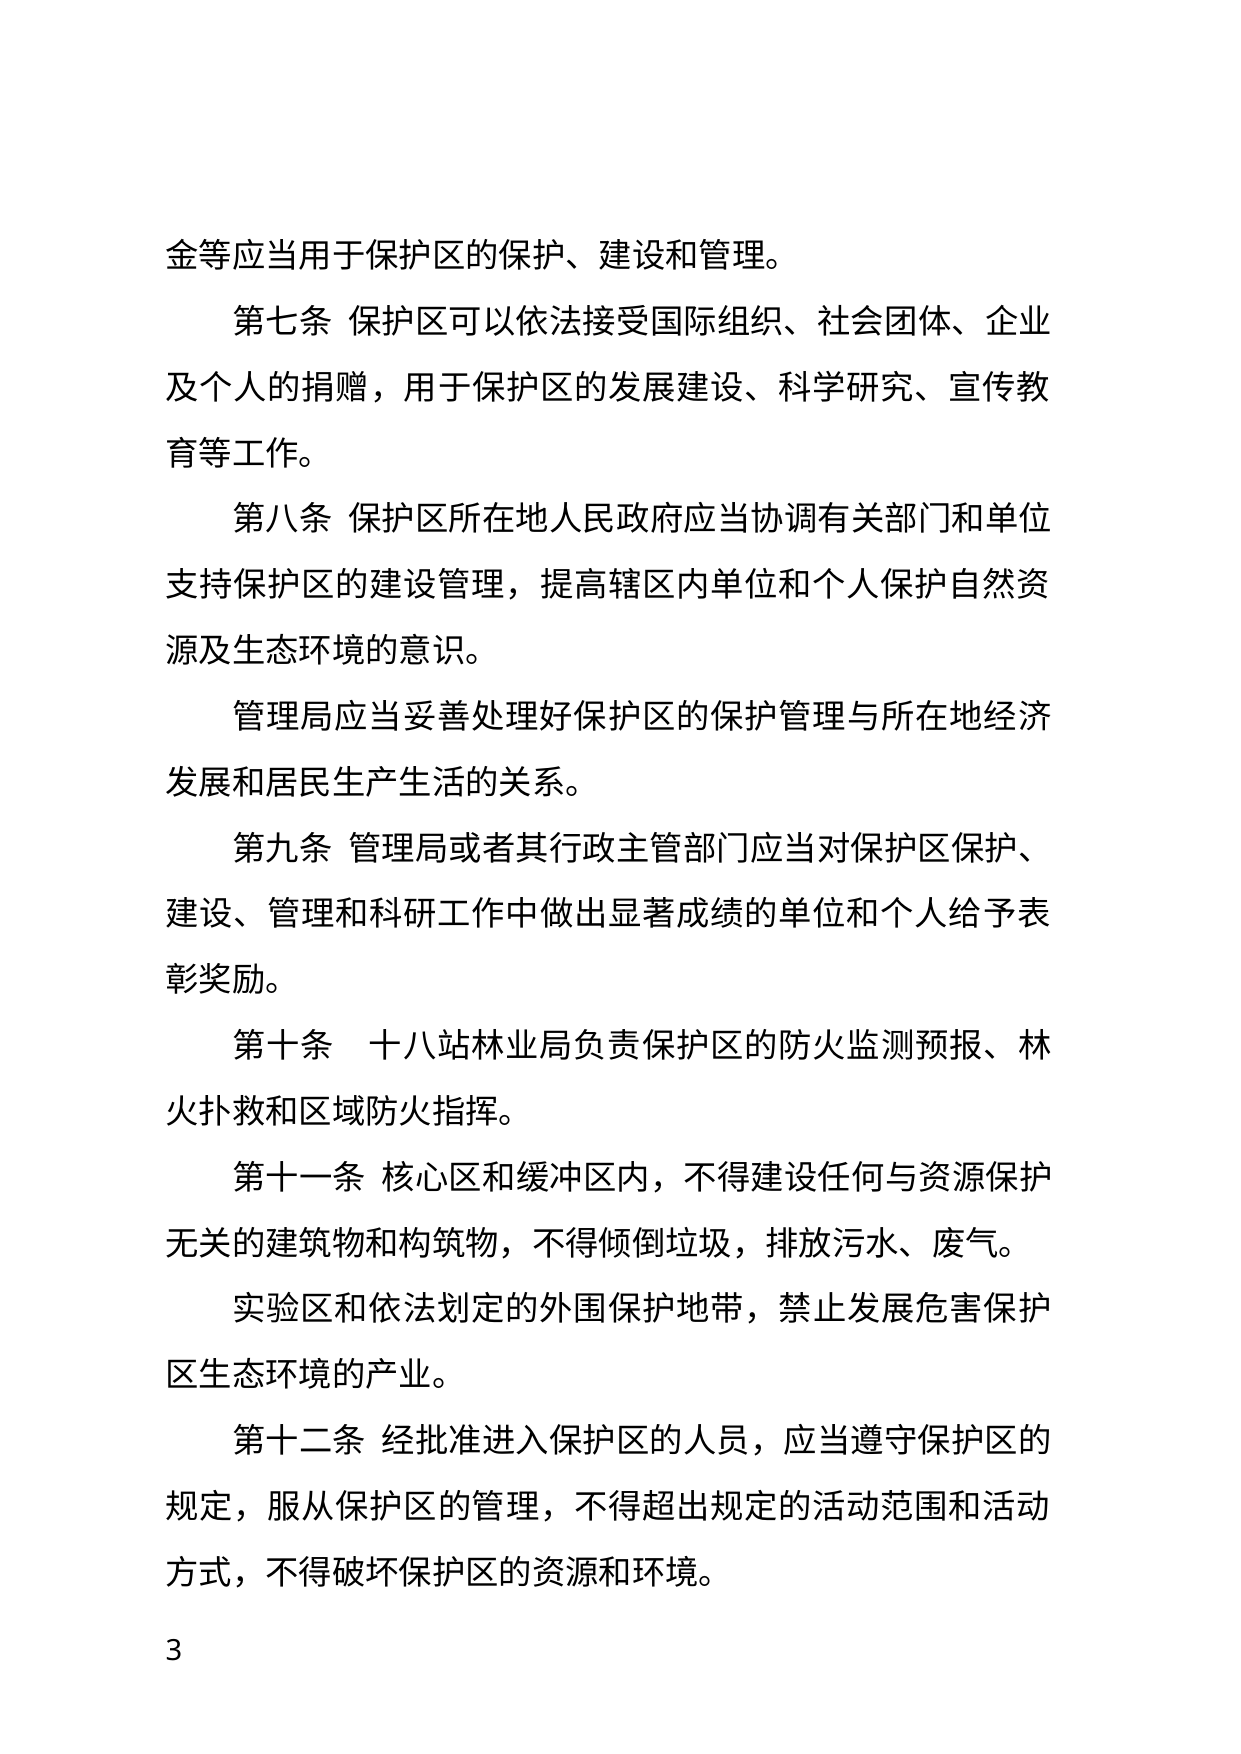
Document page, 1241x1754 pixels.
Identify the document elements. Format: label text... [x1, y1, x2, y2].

text 实验区和依法划定的外围保护地带，禁止发展危害保护区生态环境的产业。 [165, 1273, 1052, 1405]
text 第十一条 核心区和缓冲区内，不得建设任何与资源保护无关的建筑物和构筑物，不得倾倒垃圾，排放污水、废气。 [165, 1142, 1052, 1273]
text 管理局应当妥善处理好保护区的保护管理与所在地经济发展和居民生产生活的关系。 [165, 681, 1052, 812]
text 第十条 十八站林业局负责保护区的防火监测预报、林火扑救和区域防火指挥。 [165, 1010, 1052, 1142]
text 第七条 保护区可以依法接受国际组织、社会团体、企业及个人的捐赠，用于保护区的发展建设、科学研究、宣传教育等工作。 [165, 286, 1052, 483]
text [165, 220, 1052, 286]
text 第九条 管理局或者其行政主管部门应当对保护区保护、建设、管理和科研工作中做出显著成绩的单位和个人给予表彰奖励。 [165, 812, 1052, 1010]
text 第八条 保护区所在地人民政府应当协调有关部门和单位支持保护区的建设管理，提高辖区内单位和个人保护自然资源及生态环境的意识。 [165, 483, 1052, 681]
text 第十二条 经批准进入保护区的人员，应当遵守保护区的规定，服从保护区的管理，不得超出规定的活动范围和活动方式，不得破坏保护区的资源和环境。 [165, 1405, 1052, 1602]
